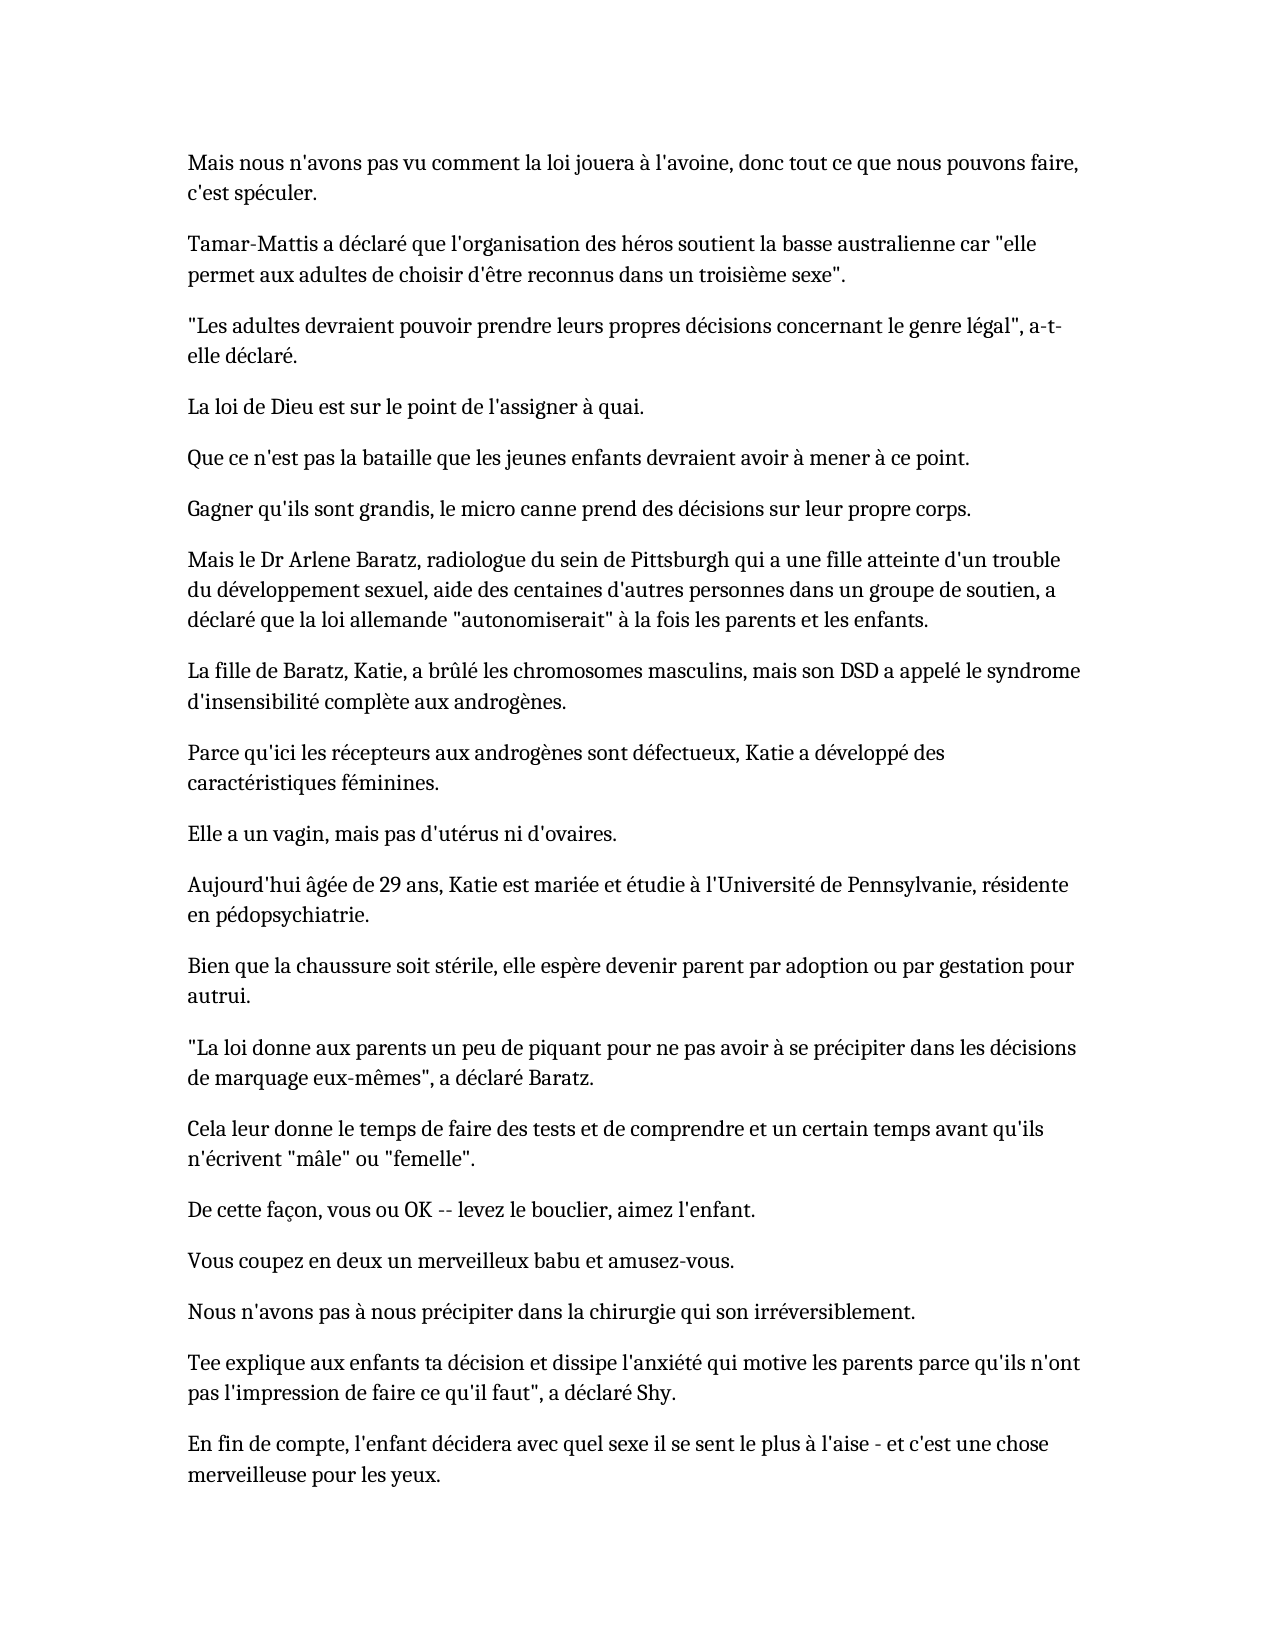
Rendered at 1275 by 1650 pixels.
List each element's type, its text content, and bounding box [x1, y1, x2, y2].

text Mais le Dr Arlene Baratz, radiologue du sein de Pittsburgh qui a une fille atteinte d'un trouble du développement sexuel, aide des centaines d'autres personnes dans un groupe de soutien, a déclaré que la loi allemande "autonomiserait" à la fois les parents et les enfants. [187, 547, 1087, 634]
text En fin de compte, l'enfant décidera avec quel sexe il se sent le plus à l'aise - et c'est une chose merveilleuse pour les yeux. [187, 1431, 1087, 1488]
text Aujourd'hui âgée de 29 ans, Katie est mariée et étudie à l'Université de Pennsylvanie, résidente en pédopsychiatrie. [187, 872, 1087, 928]
text Tee explique aux enfants ta décision et dissipe l'anxiété qui motive les parents parce qu'ils n'ont pas l'impression de faire ce qu'il faut", a déclaré Shy. [187, 1350, 1087, 1407]
text Nous n'avons pas à nous précipiter dans la chirurgie qui son irréversiblement. [187, 1299, 1087, 1325]
text Que ce n'est pas la bataille que les jeunes enfants devraient avoir à mener à ce point. [187, 445, 1087, 471]
text La loi de Dieu est sur le point de l'assigner à quai. [187, 394, 1087, 420]
text "La loi donne aux parents un peu de piquant pour ne pas avoir à se précipiter dans les décisions de marquage eux-mêmes", a déclaré Baratz. [187, 1034, 1087, 1091]
text Gagner qu'ils sont grandis, le micro canne prend des décisions sur leur propre corps. [187, 496, 1087, 522]
text De cette façon, vous ou OK -- levez le bouclier, aimez l'enfant. [187, 1197, 1087, 1223]
text Tamar-Mattis a déclaré que l'organisation des héros soutient la basse australienne car "elle permet aux adultes de choisir d'être reconnus dans un troisième sexe". [187, 231, 1087, 288]
text Parce qu'ici les récepteurs aux androgènes sont défectueux, Katie a développé des caractéristiques féminines. [187, 739, 1087, 796]
text Vous coupez en deux un merveilleux babu et amusez-vous. [187, 1248, 1087, 1274]
text Mais nous n'avons pas vu comment la loi jouera à l'avoine, donc tout ce que nous pouvons faire, c'est spéculer. [187, 150, 1087, 207]
text La fille de Baratz, Katie, a brûlé les chromosomes masculins, mais son DSD a appelé le syndrome d'insensibilité complète aux androgènes. [187, 658, 1087, 715]
text "Les adultes devraient pouvoir prendre leurs propres décisions concernant le genre légal", a-t-elle déclaré. [187, 312, 1087, 369]
text Bien que la chaussure soit stérile, elle espère devenir parent par adoption ou par gestation pour autrui. [187, 953, 1087, 1010]
text Cela leur donne le temps de faire des tests et de comprendre et un certain temps avant qu'ils n'écrivent "mâle" ou "femelle". [187, 1116, 1087, 1172]
text Elle a un vagin, mais pas d'utérus ni d'ovaires. [187, 821, 1087, 847]
